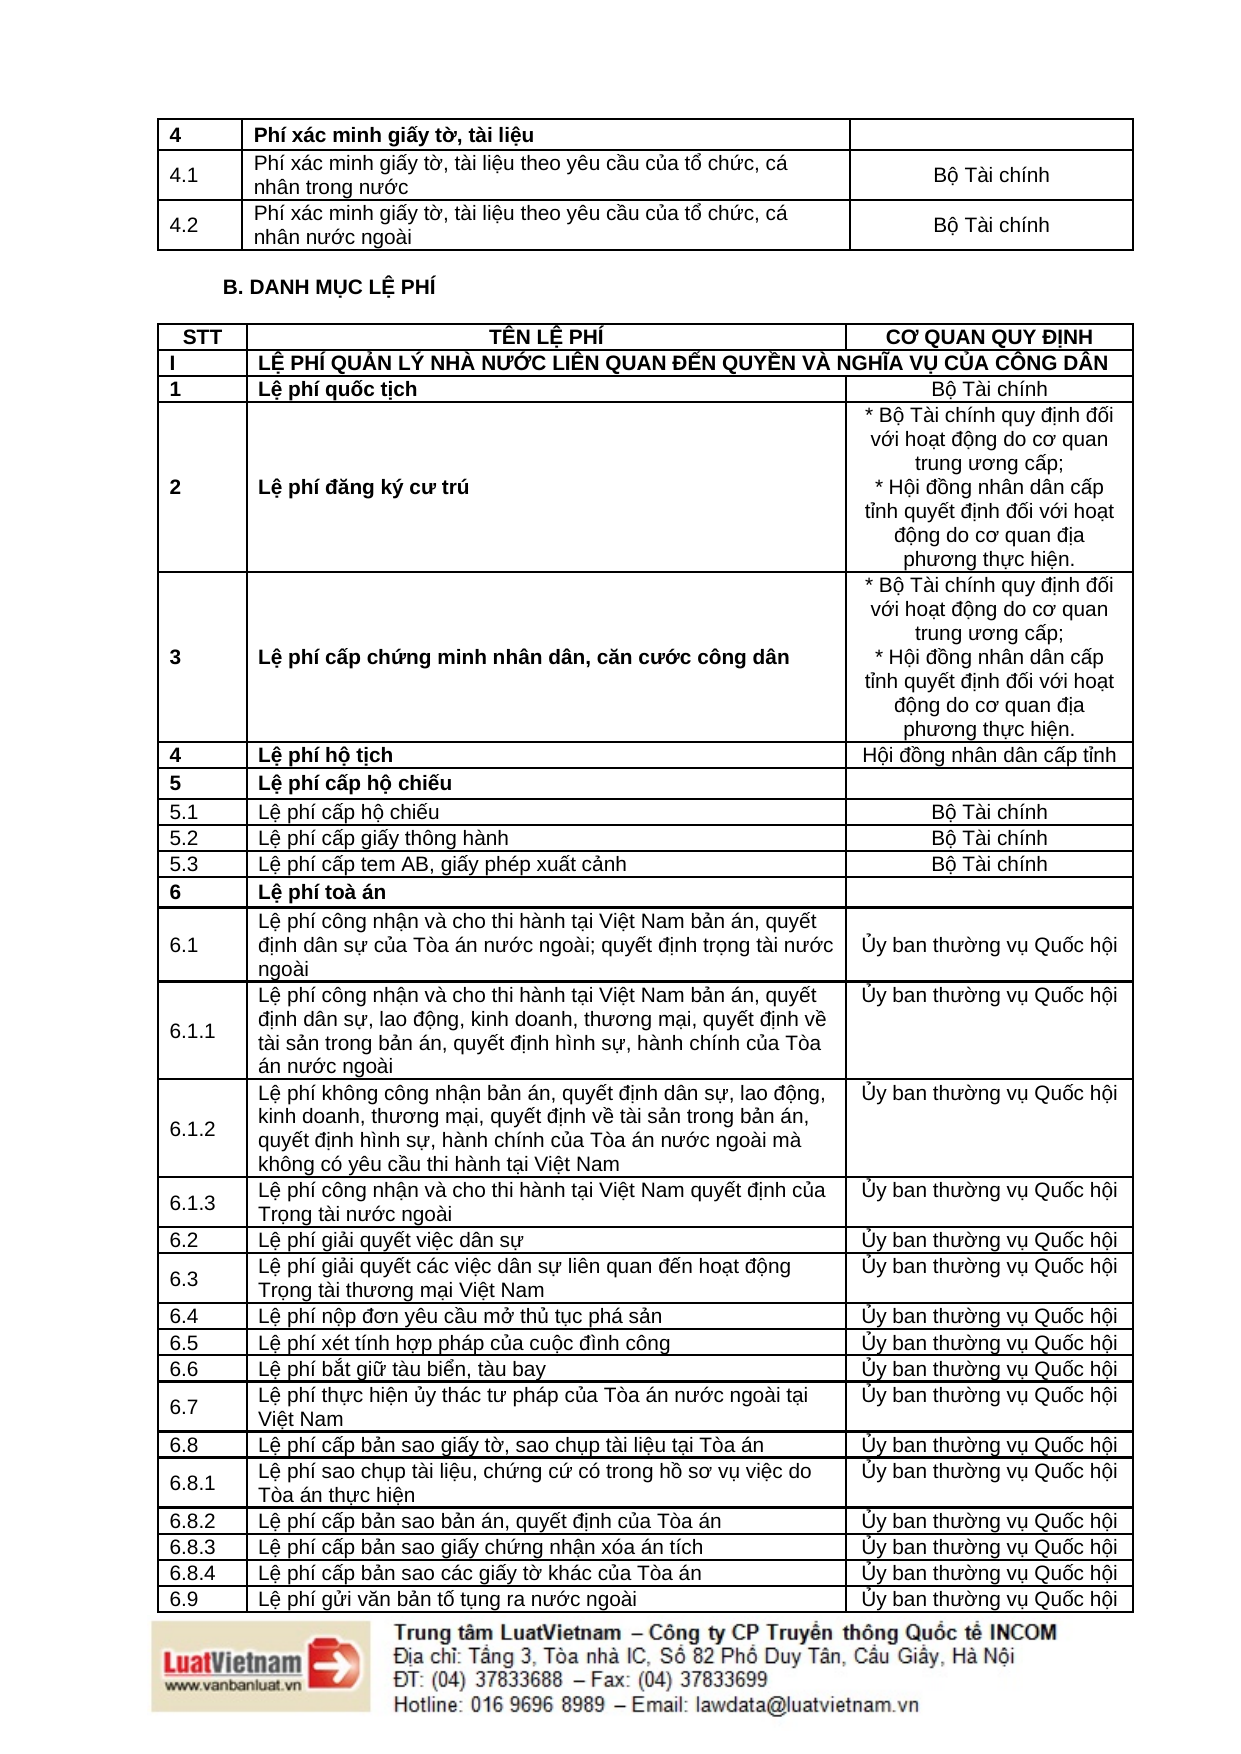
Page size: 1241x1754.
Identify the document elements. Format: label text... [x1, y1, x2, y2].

table_header CƠ QUAN QUY ĐỊNH [847, 325, 1132, 349]
table_cell 3 [159, 573, 246, 741]
table_cell [847, 769, 1132, 797]
table_cell Lệ phí sao chụp tài liệu, chứng cứ có trong hồ sơ vụ việc do Tòa án thực hiện [248, 1459, 845, 1506]
table_cell Ủy ban thường vụ Quốc hội [847, 1254, 1132, 1302]
table_cell 5.3 [159, 852, 246, 876]
table_cell Ủy ban thường vụ Quốc hội [847, 1433, 1132, 1456]
table_cell Lệ phí công nhận và cho thi hành tại Việt Nam quyết định của Trọng tài nước ngoài [248, 1178, 845, 1226]
table_cell Lệ phí cấp giấy thông hành [248, 826, 845, 849]
table_cell Bộ Tài chính [847, 826, 1132, 849]
table_cell Lệ phí cấp hộ chiếu [248, 769, 845, 797]
table_cell Bộ Tài chính [851, 201, 1132, 249]
text B. DANH MỤC LỆ PHÍ [148, 275, 1122, 299]
table_cell I [159, 351, 246, 375]
table_cell 5.2 [159, 826, 246, 849]
table_cell 6.1.3 [159, 1178, 246, 1226]
table_cell [847, 878, 1132, 906]
table_cell Bộ Tài chính [847, 377, 1132, 401]
table_cell Ủy ban thường vụ Quốc hội [847, 1304, 1132, 1328]
table_cell Lệ phí công nhận và cho thi hành tại Việt Nam bản án, quyết định dân sự của Tòa án nước ngoài; quyết định trọng tài nước ngoài [248, 909, 845, 980]
table_cell Ủy ban thường vụ Quốc hội [847, 1228, 1132, 1252]
table_cell Ủy ban thường vụ Quốc hội [847, 1561, 1132, 1584]
table_cell Lệ phí hộ tịch [248, 743, 845, 767]
table_cell Ủy ban thường vụ Quốc hội [847, 1535, 1132, 1558]
table_cell 1 [159, 377, 246, 401]
table_cell Lệ phí gửi văn bản tố tụng ra nước ngoài [248, 1587, 845, 1611]
table_cell Phí xác minh giấy tờ, tài liệu theo yêu cầu của tổ chức, cá nhân trong nước [243, 151, 849, 199]
picture [147, 1615, 1087, 1731]
table_cell 4.1 [159, 151, 241, 199]
table_cell * Bộ Tài chính quy định đối với hoạt động do cơ quan trung ương cấp; * Hội đồng nhân dân cấp tỉnh quyết định đối với hoạt động do cơ quan địa phương thực hiện. [847, 403, 1132, 571]
table_cell 6 [159, 878, 246, 906]
table_cell Ủy ban thường vụ Quốc hội [847, 1080, 1132, 1176]
table_cell Lệ phí cấp bản sao bản án, quyết định của Tòa án [248, 1509, 845, 1532]
table_cell Lệ phí quốc tịch [248, 377, 845, 401]
table_cell 5 [159, 769, 246, 797]
table_cell 4.2 [159, 201, 241, 249]
table_cell Lệ phí công nhận và cho thi hành tại Việt Nam bản án, quyết định dân sự, lao động, kinh doanh, thương mại, quyết định về tài sản trong bản án, quyết định hình sự, hành chính của Tòa án nước ngoài [248, 983, 845, 1078]
table_cell 6.8 [159, 1433, 246, 1456]
table_cell Lệ phí thực hiện ủy thác tư pháp của Tòa án nước ngoài tại Việt Nam [248, 1383, 845, 1430]
table_cell Ủy ban thường vụ Quốc hội [847, 1459, 1132, 1506]
table_cell Ủy ban thường vụ Quốc hội [847, 909, 1132, 980]
table_cell Lệ phí toà án [248, 878, 845, 906]
table_cell 6.1.1 [159, 983, 246, 1078]
table_cell Lệ phí xét tính hợp pháp của cuộc đình công [248, 1330, 845, 1354]
table_header TÊN LỆ PHÍ [248, 325, 845, 349]
table_cell 5.1 [159, 800, 246, 823]
table_cell 6.1.2 [159, 1080, 246, 1176]
table_cell Ủy ban thường vụ Quốc hội [847, 1330, 1132, 1354]
table_cell Ủy ban thường vụ Quốc hội [847, 1178, 1132, 1226]
table_cell 6.6 [159, 1356, 246, 1380]
table_cell * Bộ Tài chính quy định đối với hoạt động do cơ quan trung ương cấp; * Hội đồng nhân dân cấp tỉnh quyết định đối với hoạt động do cơ quan địa phương thực hiện. [847, 573, 1132, 741]
table_cell 6.3 [159, 1254, 246, 1302]
table_cell 6.4 [159, 1304, 246, 1328]
table_cell Ủy ban thường vụ Quốc hội [847, 1509, 1132, 1532]
table_cell Lệ phí đăng ký cư trú [248, 403, 845, 571]
table_cell Lệ phí nộp đơn yêu cầu mở thủ tục phá sản [248, 1304, 845, 1328]
table_cell Bộ Tài chính [851, 151, 1132, 199]
table_cell 6.5 [159, 1330, 246, 1354]
table_cell [851, 120, 1132, 149]
table_cell Bộ Tài chính [847, 800, 1132, 823]
table_cell Phí xác minh giấy tờ, tài liệu [243, 120, 849, 149]
table_cell 6.2 [159, 1228, 246, 1252]
table_cell Lệ phí cấp tem AB, giấy phép xuất cảnh [248, 852, 845, 876]
table_cell Ủy ban thường vụ Quốc hội [847, 1383, 1132, 1430]
table_cell 6.8.3 [159, 1535, 246, 1558]
table_cell Ủy ban thường vụ Quốc hội [847, 983, 1132, 1078]
table_cell Hội đồng nhân dân cấp tỉnh [847, 743, 1132, 767]
table_cell Lệ phí bắt giữ tàu biển, tàu bay [248, 1356, 845, 1380]
table_cell 6.8.4 [159, 1561, 246, 1584]
table_cell Lệ phí cấp chứng minh nhân dân, căn cước công dân [248, 573, 845, 741]
table_cell 6.1 [159, 909, 246, 980]
table_cell Lệ phí không công nhận bản án, quyết định dân sự, lao động, kinh doanh, thương mại, quyết định về tài sản trong bản án, quyết định hình sự, hành chính của Tòa án nước ngoài mà không có yêu cầu thi hành tại Việt Nam [248, 1080, 845, 1176]
table_cell Lệ phí cấp hộ chiếu [248, 800, 845, 823]
table_cell Lệ phí giải quyết việc dân sự [248, 1228, 845, 1252]
table_cell 4 [159, 120, 241, 149]
table_cell Lệ phí cấp bản sao giấy chứng nhận xóa án tích [248, 1535, 845, 1558]
table_cell 2 [159, 403, 246, 571]
table_cell Ủy ban thường vụ Quốc hội [847, 1356, 1132, 1380]
table_cell Lệ phí cấp bản sao các giấy tờ khác của Tòa án [248, 1561, 845, 1584]
table_cell Phí xác minh giấy tờ, tài liệu theo yêu cầu của tổ chức, cá nhân nước ngoài [243, 201, 849, 249]
table_cell Bộ Tài chính [847, 852, 1132, 876]
table_cell Lệ phí giải quyết các việc dân sự liên quan đến hoạt động Trọng tài thương mại Việt Nam [248, 1254, 845, 1302]
table_cell 4 [159, 743, 246, 767]
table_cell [847, 1587, 1132, 1611]
table_cell Lệ phí cấp bản sao giấy tờ, sao chụp tài liệu tại Tòa án [248, 1433, 845, 1456]
table_cell LỆ PHÍ QUẢN LÝ NHÀ NƯỚC LIÊN QUAN ĐẾN QUYỀN VÀ NGHĨA VỤ CỦA CÔNG DÂN [248, 351, 1132, 375]
table_cell 6.8.2 [159, 1509, 246, 1532]
table_header STT [159, 325, 246, 349]
table_cell 6.7 [159, 1383, 246, 1430]
table_cell 6.9 [159, 1587, 246, 1611]
table_cell 6.8.1 [159, 1459, 246, 1506]
